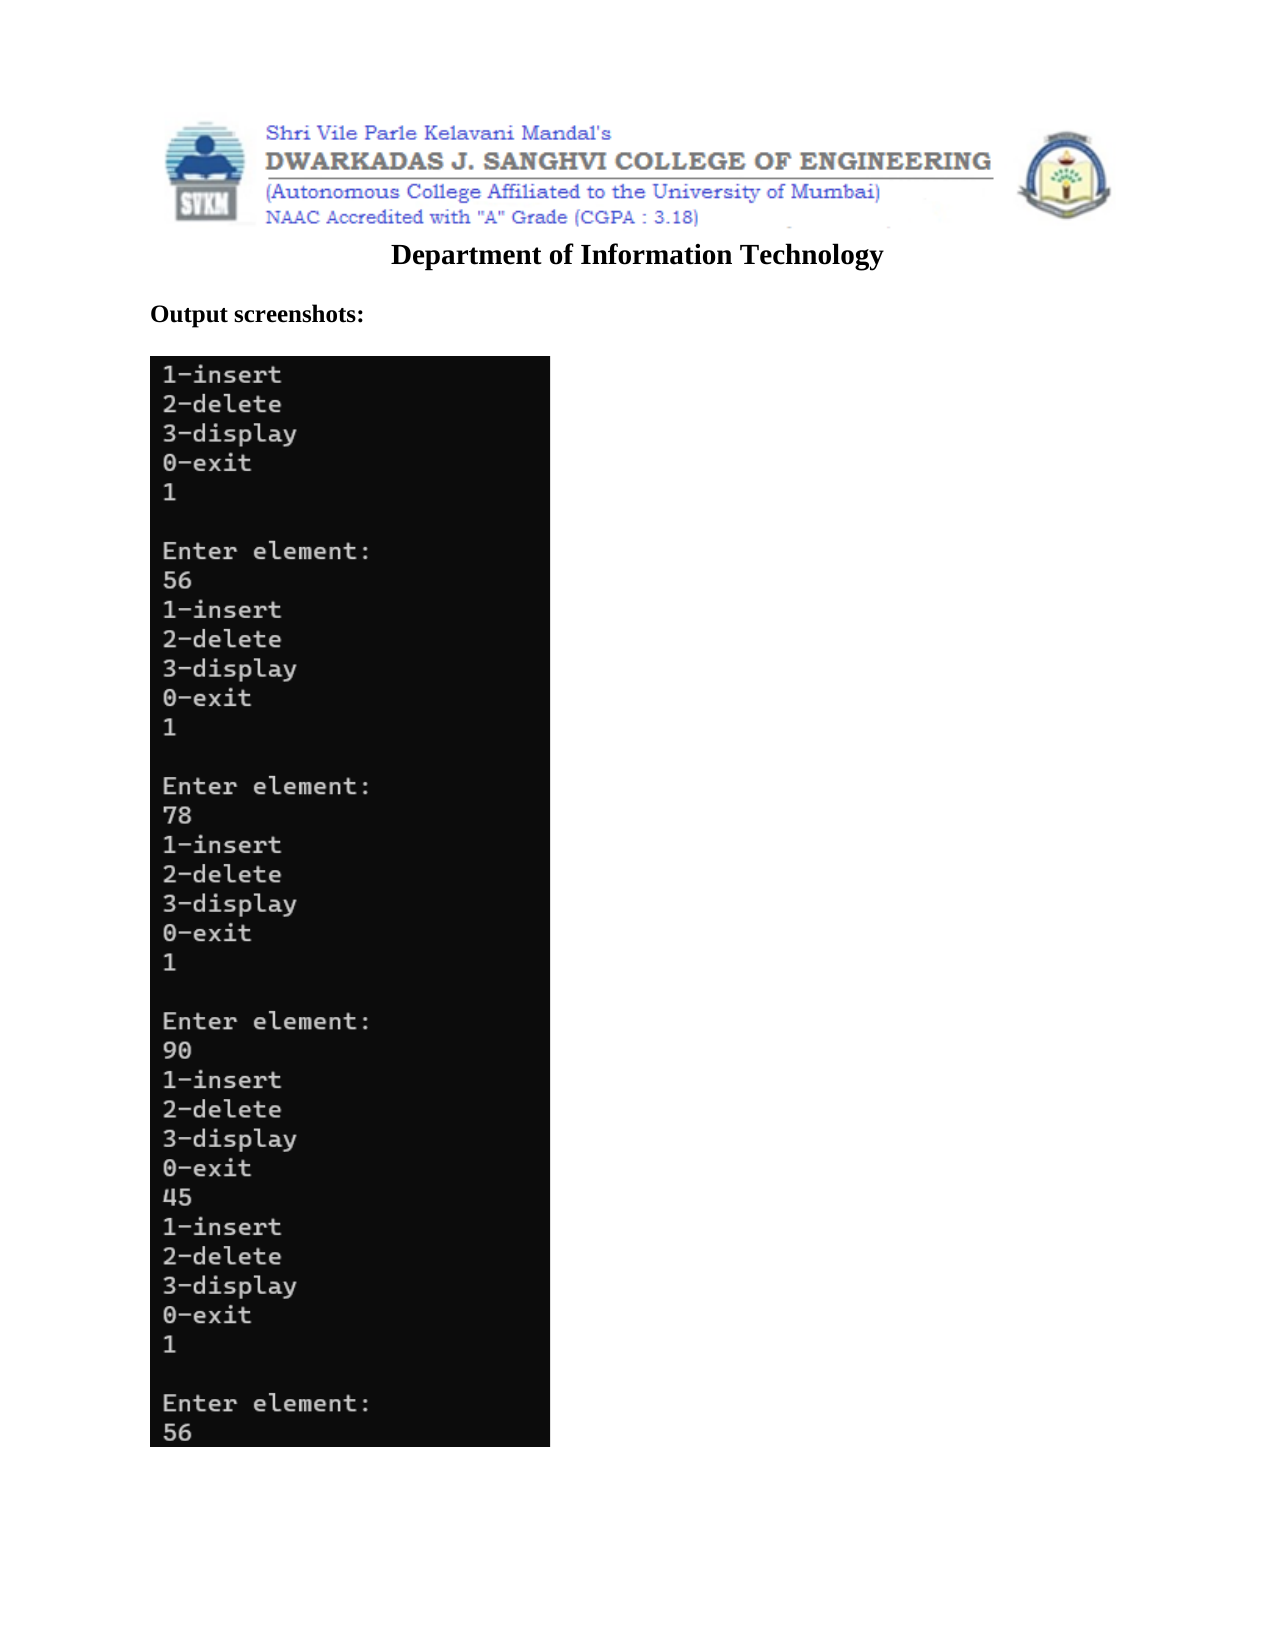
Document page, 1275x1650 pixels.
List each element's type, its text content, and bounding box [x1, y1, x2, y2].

text Output screenshots: [150, 299, 1125, 328]
picture [150, 356, 550, 1447]
picture [159, 103, 1116, 238]
